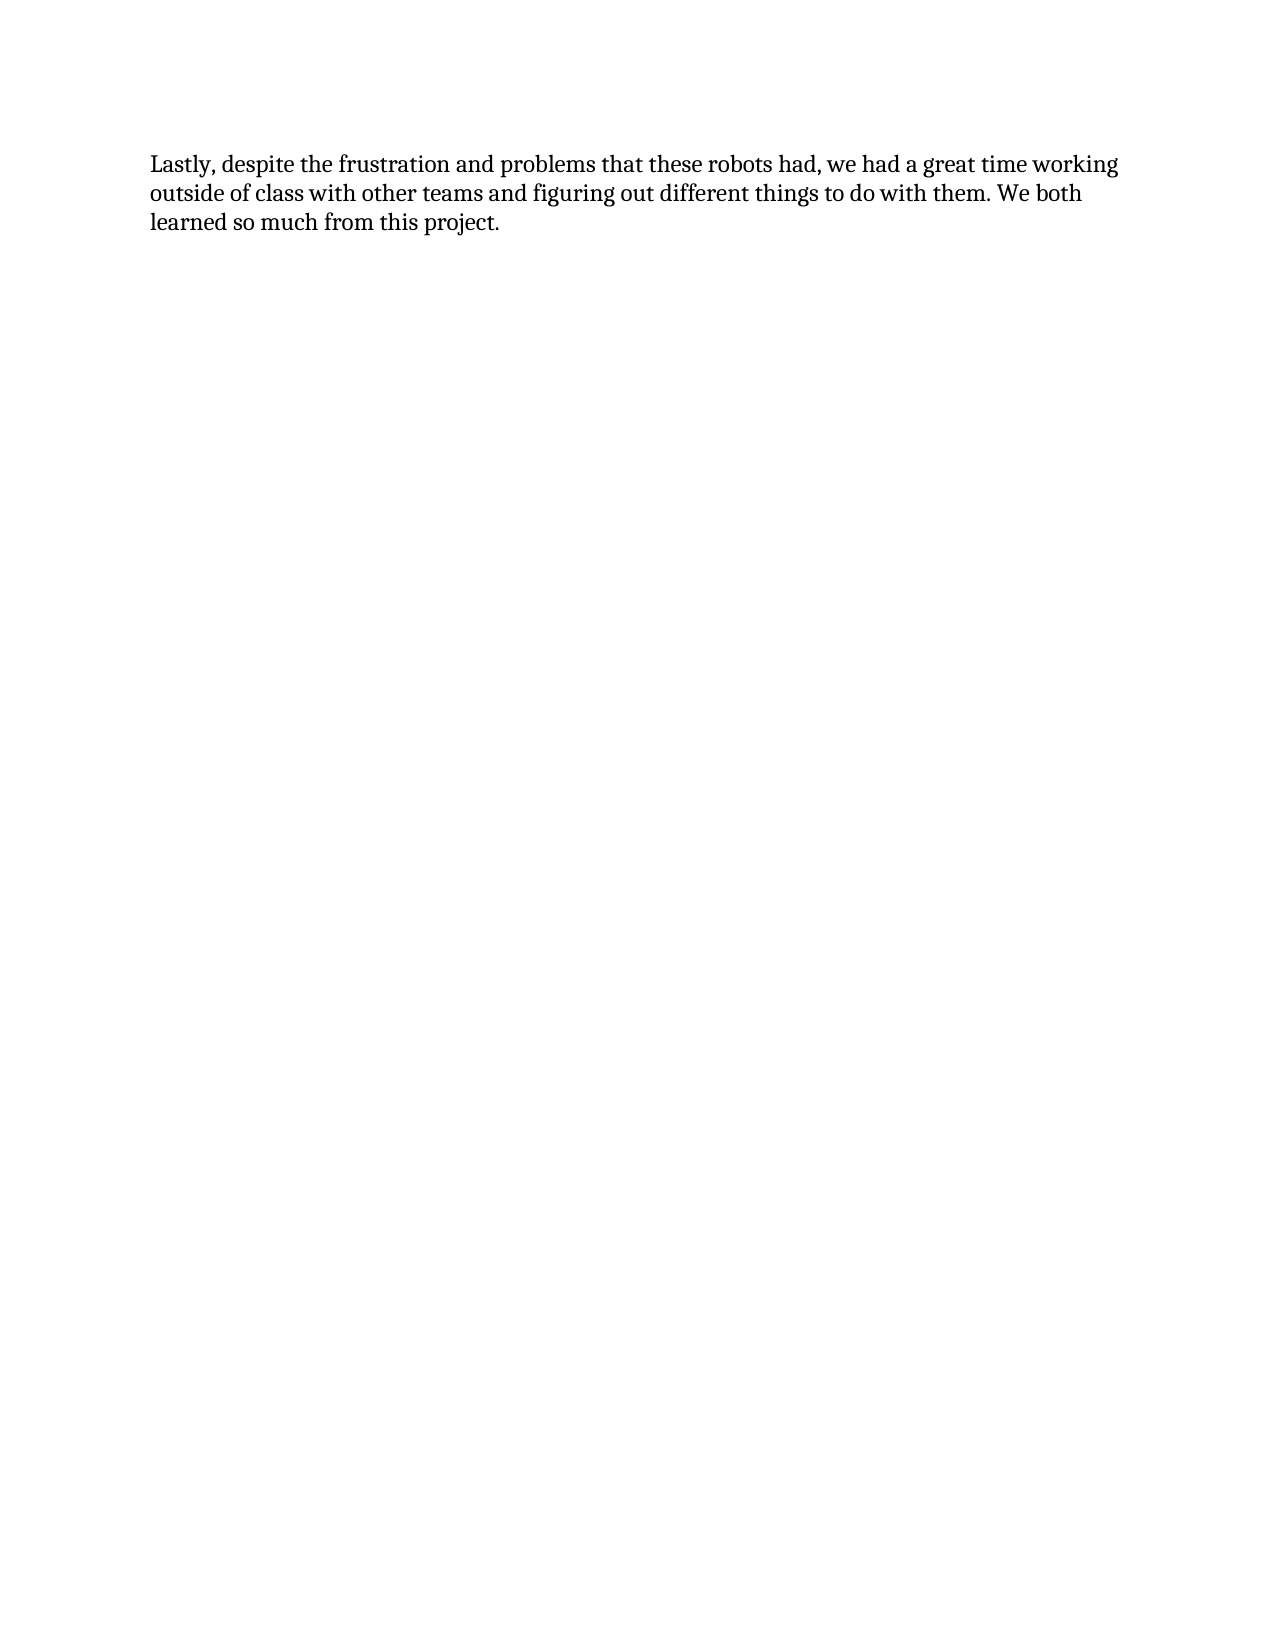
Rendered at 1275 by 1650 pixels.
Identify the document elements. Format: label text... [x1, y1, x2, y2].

text Lastly, despite the frustration and problems that these robots had, we had a great time working outside of class with other teams and figuring out different things to do with them. We both learned so much from this project. [150, 150, 1125, 236]
